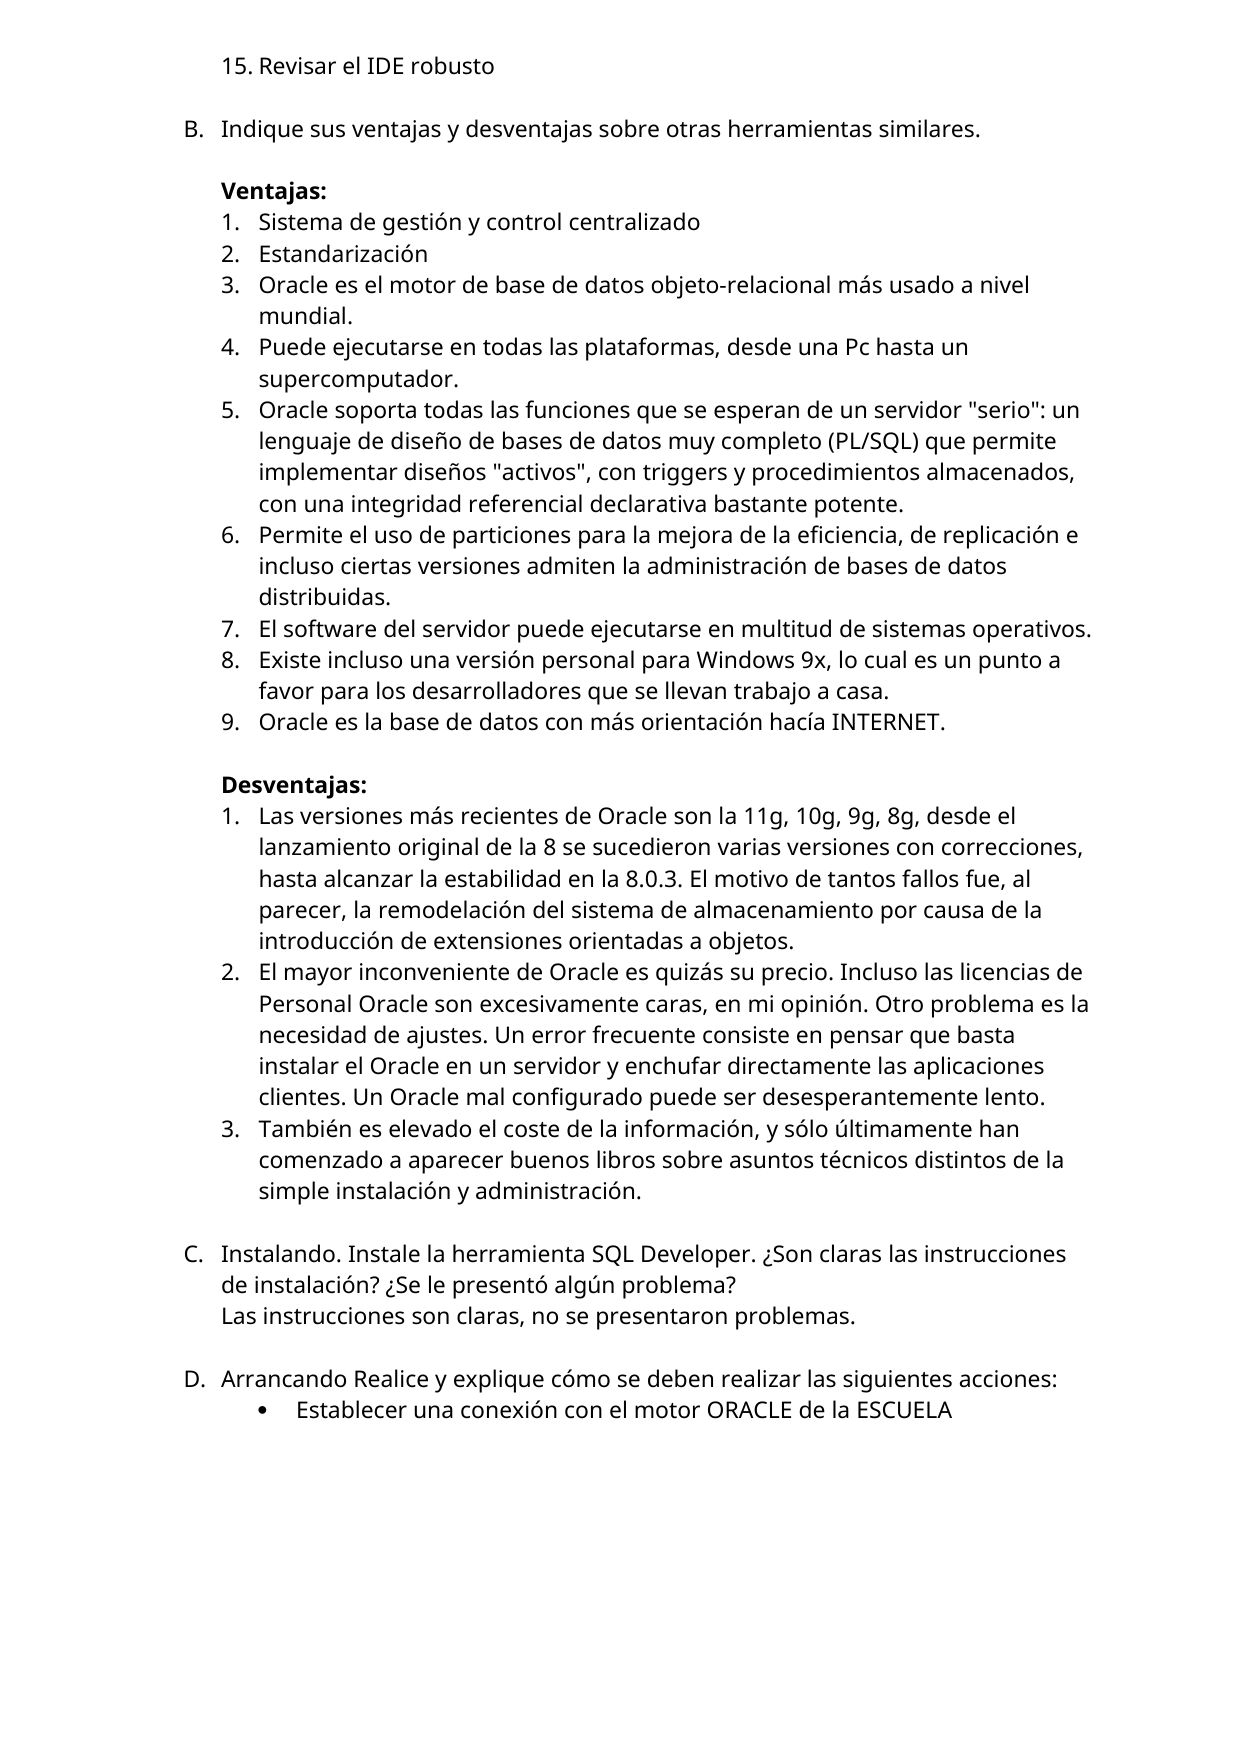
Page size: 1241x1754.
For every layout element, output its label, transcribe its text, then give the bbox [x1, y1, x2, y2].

list Oracle soporta todas las funciones que se esperan de un servidor "serio": un lenguaje de diseño de bases de datos muy completo (PL/SQL) que permite implementar diseños "activos", con triggers y procedimientos almacenados, con una integridad referencial declarativa bastante potente. [221, 394, 1096, 519]
list Indique sus ventajas y desventajas sobre otras herramientas similares. [183, 112, 1096, 144]
list Arrancando Realice y explique cómo se deben realizar las siguientes acciones: [183, 1362, 1096, 1394]
list Oracle es el motor de base de datos objeto-relacional más usado a nivel mundial. [221, 269, 1096, 331]
list Las versiones más recientes de Oracle son la 11g, 10g, 9g, 8g, desde el lanzamiento original de la 8 se sucedieron varias versiones con correcciones, hasta alcanzar la estabilidad en la 8.0.3. El motivo de tantos fallos fue, al parecer, la remodelación del sistema de almacenamiento por causa de la introducción de extensiones orientadas a objetos. [221, 800, 1096, 956]
list El mayor inconveniente de Oracle es quizás su precio. Incluso las licencias de Personal Oracle son excesivamente caras, en mi opinión. Otro problema es la necesidad de ajustes. Un error frecuente consiste en pensar que basta instalar el Oracle en un servidor y enchufar directamente las aplicaciones clientes. Un Oracle mal configurado puede ser desesperantemente lento. [221, 956, 1096, 1112]
list Existe incluso una versión personal para Windows 9x, lo cual es un punto a favor para los desarrolladores que se llevan trabajo a casa. [221, 644, 1096, 706]
list Estandarización [221, 237, 1096, 269]
list Puede ejecutarse en todas las plataformas, desde una Pc hasta un supercomputador. [221, 331, 1096, 394]
list Revisar el IDE robusto [221, 50, 1096, 81]
list Permite el uso de particiones para la mejora de la eficiencia, de replicación e incluso ciertas versiones admiten la administración de bases de datos distribuidas. [221, 519, 1096, 612]
list Sistema de gestión y control centralizado [221, 206, 1096, 237]
list Establecer una conexión con el motor ORACLE de la ESCUELA [258, 1394, 1096, 1425]
list También es elevado el coste de la información, y sólo últimamente han comenzado a aparecer buenos libros sobre asuntos técnicos distintos de la simple instalación y administración. [221, 1112, 1096, 1206]
list Ventajas: [221, 175, 1096, 206]
list El software del servidor puede ejecutarse en multitud de sistemas operativos. [221, 612, 1096, 644]
list Oracle es la base de datos con más orientación hacía INTERNET. [221, 706, 1096, 737]
list Instalando. Instale la herramienta SQL Developer. ¿Son claras las instrucciones de instalación? ¿Se le presentó algún problema? [183, 1237, 1096, 1300]
list Las instrucciones son claras, no se presentaron problemas. [221, 1300, 1096, 1331]
text Desventajas: [221, 769, 1096, 800]
